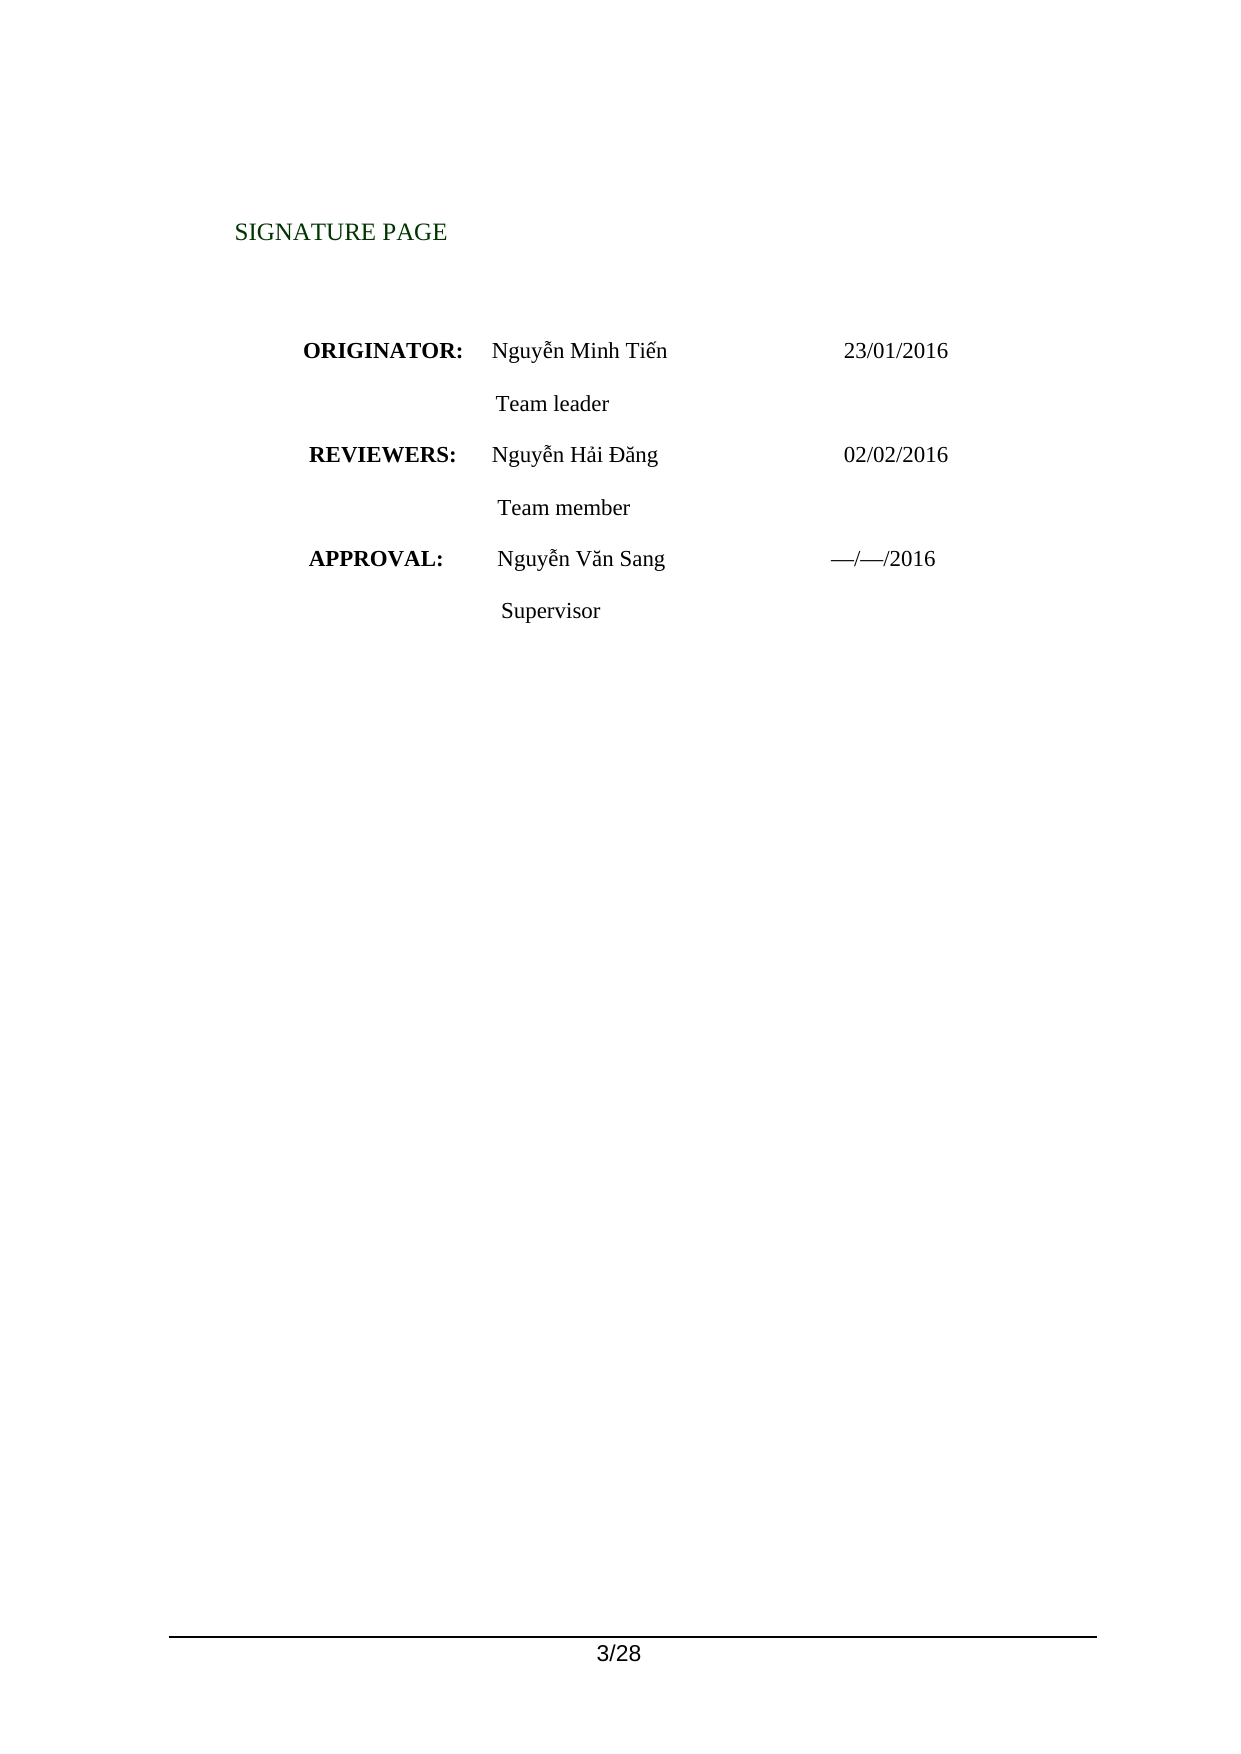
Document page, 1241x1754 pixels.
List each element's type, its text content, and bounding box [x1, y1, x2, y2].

text SIGNATURE PAGE [169, 217, 1097, 246]
text REVIEWERS: Nguyễn Hải Đăng 02/02/2016 [169, 442, 1097, 468]
text Team member [169, 493, 1097, 520]
text ORIGINATOR: Nguyễn Minh Tiến 23/01/2016 [169, 338, 1097, 364]
text APPROVAL: Nguyễn Văn Sang ––/––/2016 [169, 546, 1097, 572]
text Supervisor [169, 597, 1097, 624]
text Team leader [169, 389, 1097, 416]
